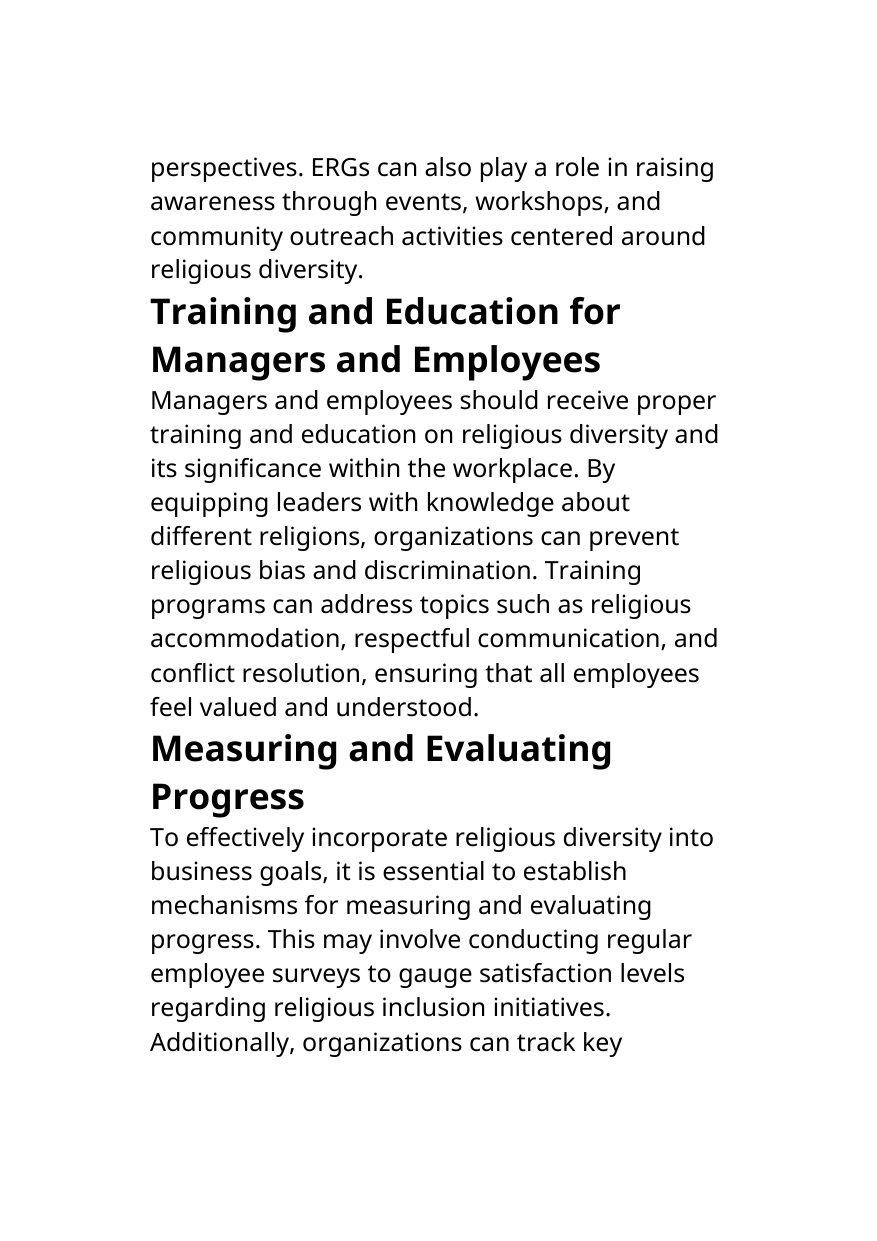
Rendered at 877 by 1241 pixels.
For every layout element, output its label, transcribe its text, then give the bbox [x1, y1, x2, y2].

text Managers and employees should receive proper training and education on religious diversity and its significance within the workplace. By equipping leaders with knowledge about different religions, organizations can prevent religious bias and discrimination. Training programs can address topics such as religious accommodation, respectful communication, and conflict resolution, ensuring that all employees feel valued and understood. [150, 383, 727, 723]
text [150, 820, 727, 1058]
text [150, 150, 727, 286]
subtitle Measuring and Evaluating Progress [150, 723, 727, 820]
subtitle Training and Education for Managers and Employees [150, 286, 727, 383]
